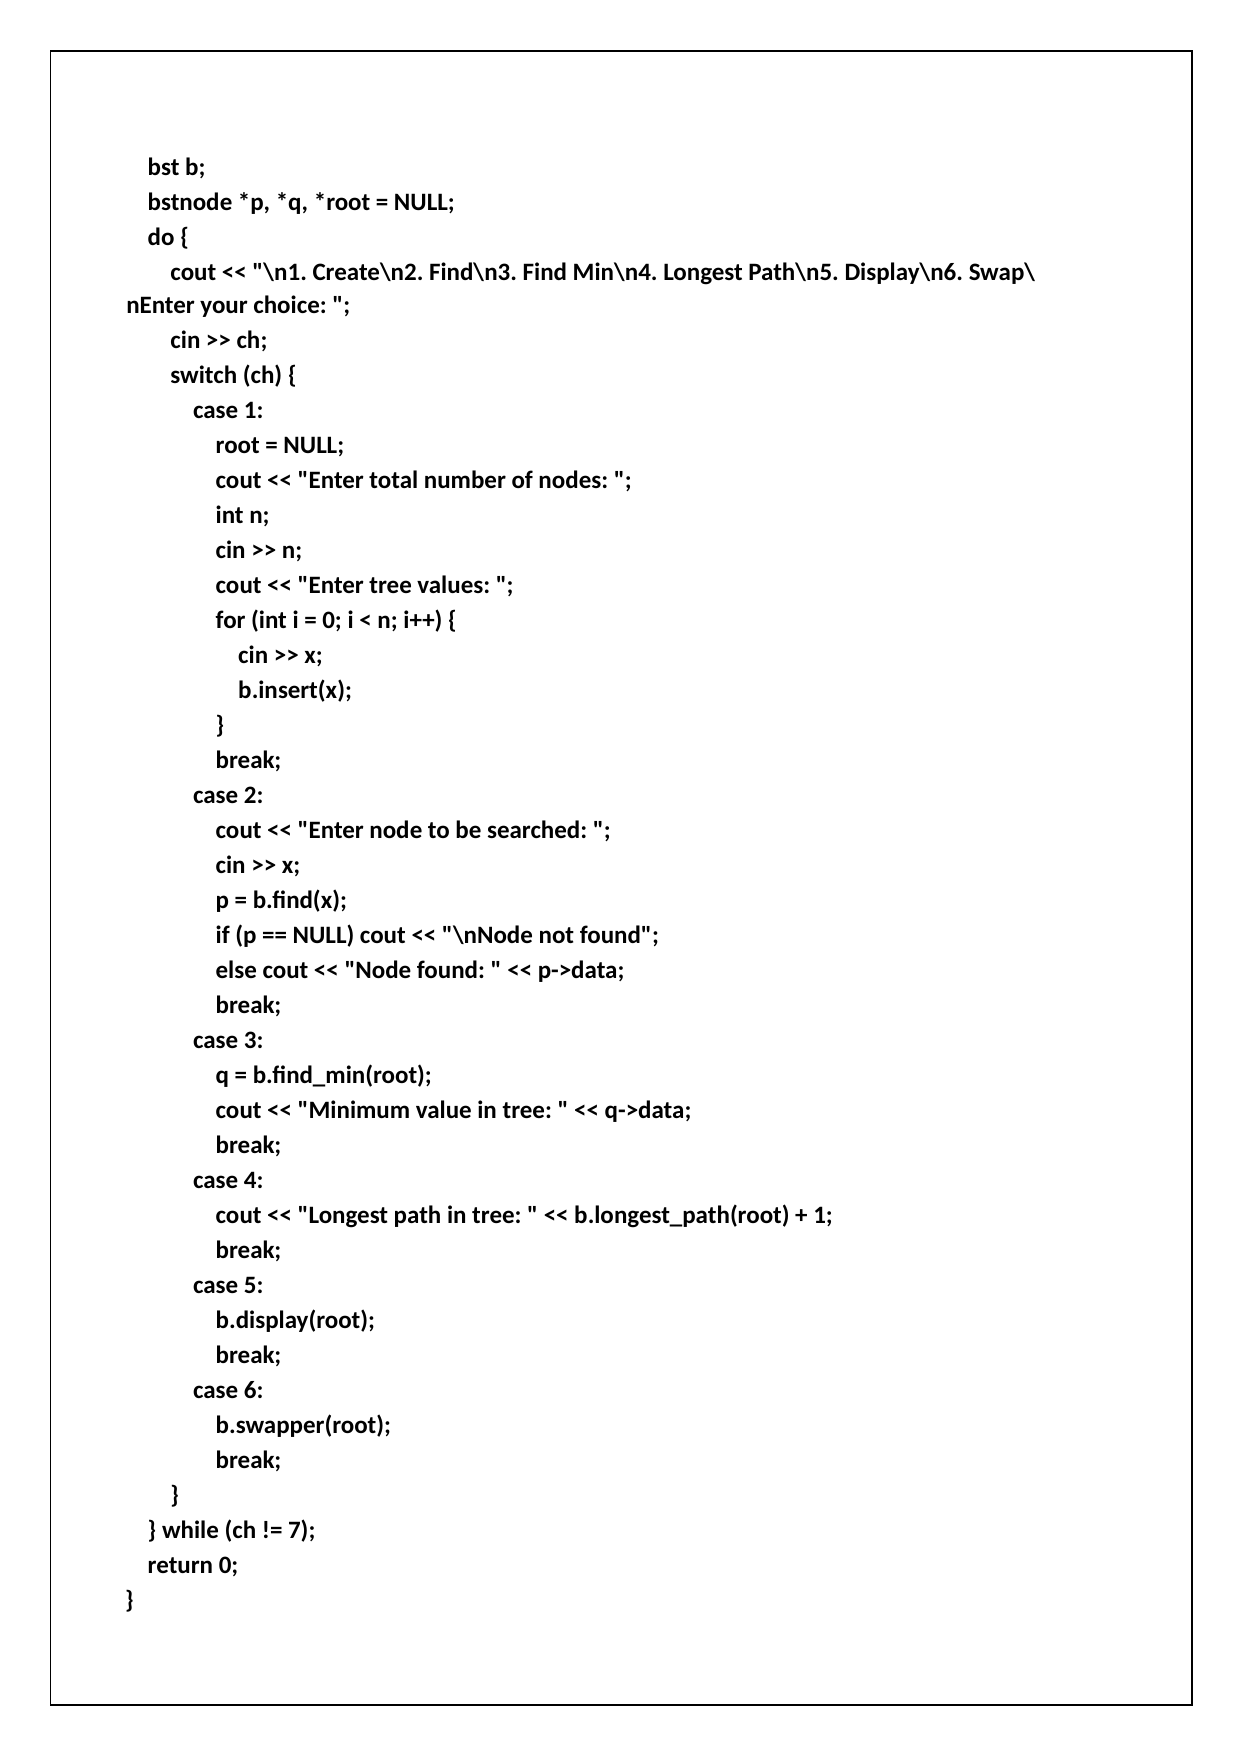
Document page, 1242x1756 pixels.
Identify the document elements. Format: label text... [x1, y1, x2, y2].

text int n; [125, 500, 1063, 530]
text cin >> x; [125, 640, 1063, 670]
text cout << "Longest path in tree: " << b.longest_path(root) + 1; [125, 1200, 1063, 1230]
text if (p == NULL) cout << "\nNode not found"; [125, 920, 1063, 950]
text case 5: [125, 1270, 1063, 1300]
text } [125, 710, 1063, 740]
text case 3: [125, 1025, 1063, 1055]
text cout << "Minimum value in tree: " << q->data; [125, 1095, 1063, 1125]
text bst b; [125, 151, 1063, 181]
text break; [125, 1340, 1063, 1370]
text p = b.find(x); [125, 885, 1063, 915]
text else cout << "Node found: " << p->data; [125, 955, 1063, 985]
text case 1: [125, 395, 1063, 425]
text b.swapper(root); [125, 1410, 1063, 1440]
text case 2: [125, 780, 1063, 810]
text break; [125, 1130, 1063, 1160]
text cin >> x; [125, 850, 1063, 880]
text cout << "Enter tree values: "; [125, 570, 1063, 600]
text cout << "Enter node to be searched: "; [125, 815, 1063, 845]
text } while (ch != 7); [125, 1515, 1063, 1545]
text break; [125, 1235, 1063, 1265]
text for (int i = 0; i < n; i++) { [125, 605, 1063, 635]
text break; [125, 745, 1063, 775]
text return 0; [125, 1550, 1063, 1580]
text bstnode *p, *q, *root = NULL; [125, 186, 1063, 216]
text b.insert(x); [125, 675, 1063, 705]
text switch (ch) { [125, 360, 1063, 390]
text cout << "Enter total number of nodes: "; [125, 465, 1063, 495]
text cin >> ch; [125, 325, 1063, 355]
text } [125, 1480, 1063, 1510]
text case 4: [125, 1165, 1063, 1195]
text break; [125, 990, 1063, 1020]
text q = b.find_min(root); [125, 1060, 1063, 1090]
text root = NULL; [125, 430, 1063, 460]
text } [125, 1585, 1063, 1615]
text cin >> n; [125, 535, 1063, 565]
text b.display(root); [125, 1305, 1063, 1335]
text do { [125, 221, 1063, 251]
text cout << "\n1. Create\n2. Find\n3. Find Min\n4. Longest Path\n5. Display\n6. Swap\nEnter your choice: "; [125, 256, 1063, 320]
text break; [125, 1445, 1063, 1475]
text case 6: [125, 1375, 1063, 1405]
